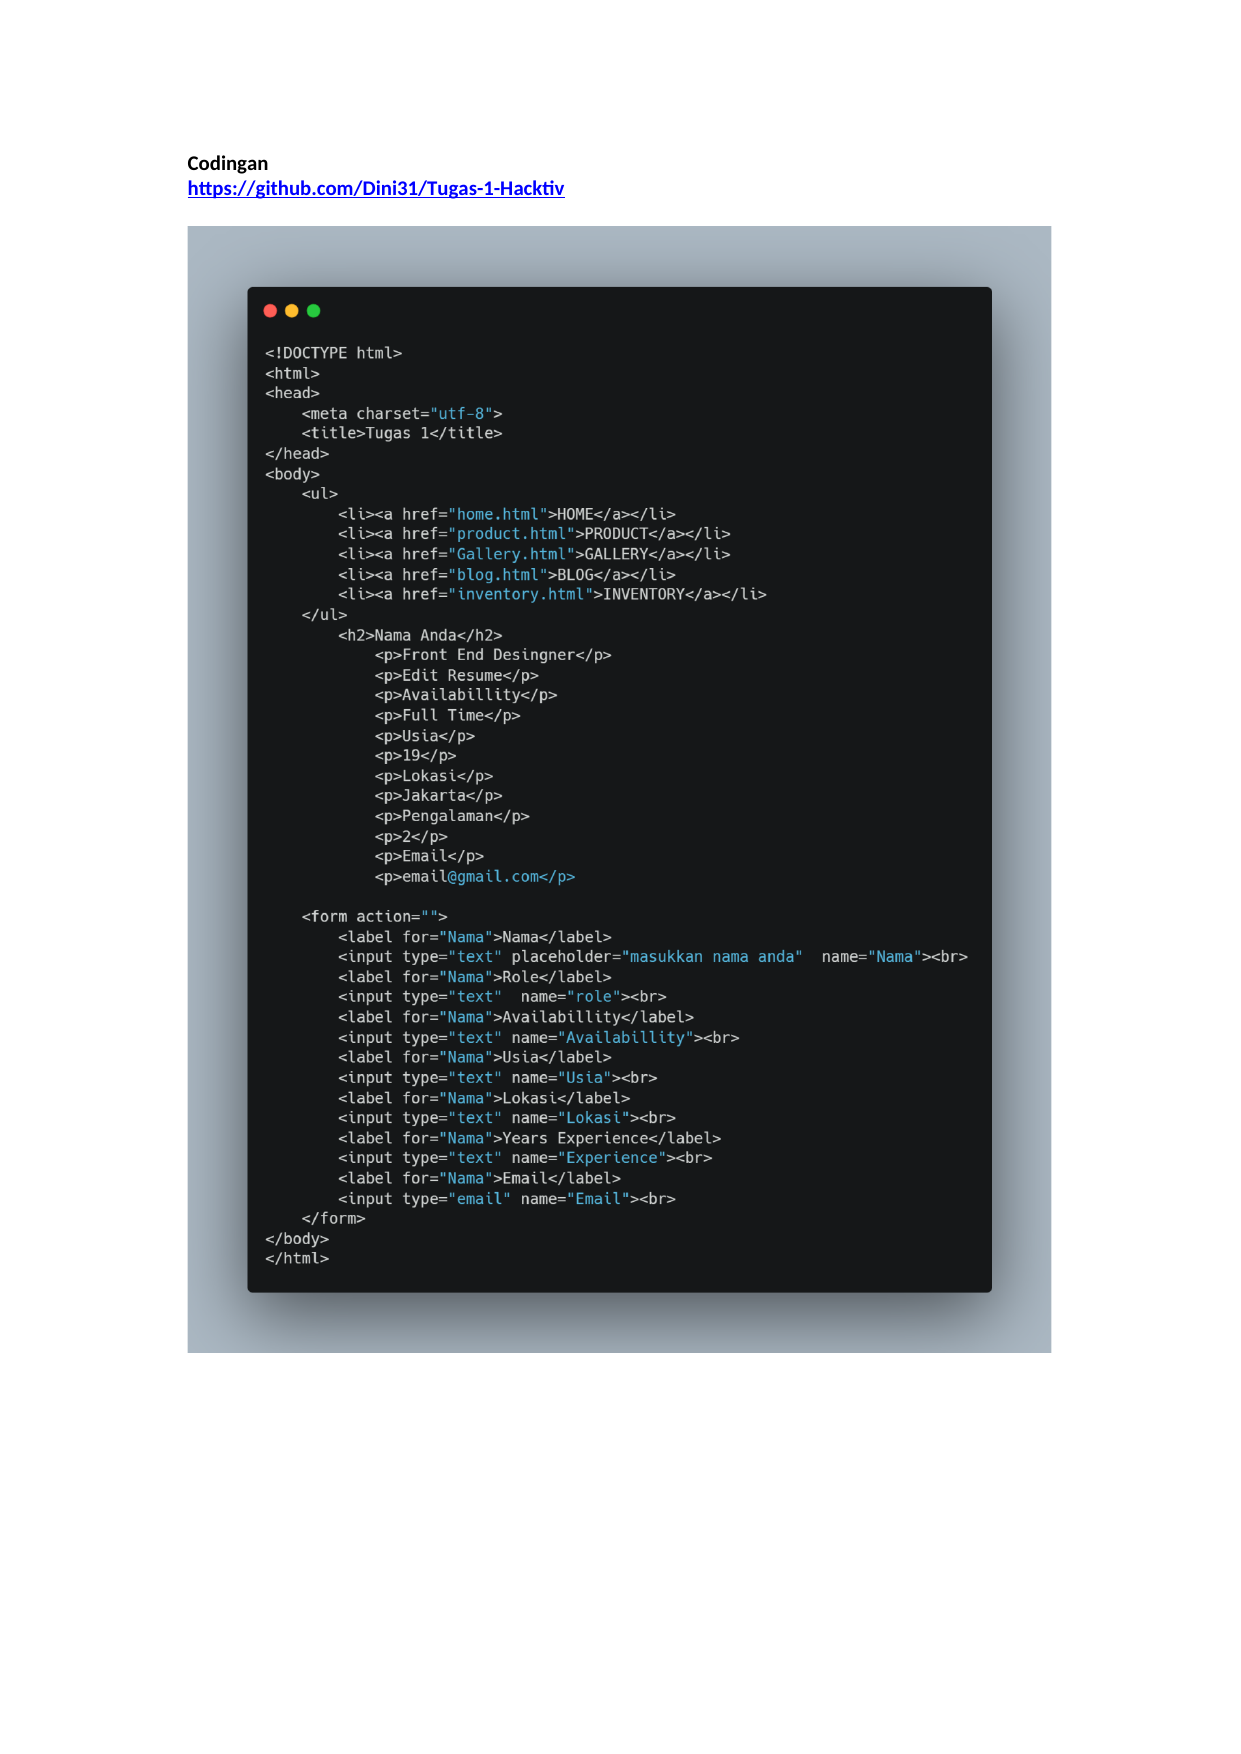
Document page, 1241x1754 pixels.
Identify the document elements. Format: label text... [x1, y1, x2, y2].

picture [187, 226, 1052, 1353]
text https://github.com/Dini31/Tugas-1-Hacktiv [187, 175, 1053, 201]
text Codingan [187, 150, 1053, 175]
